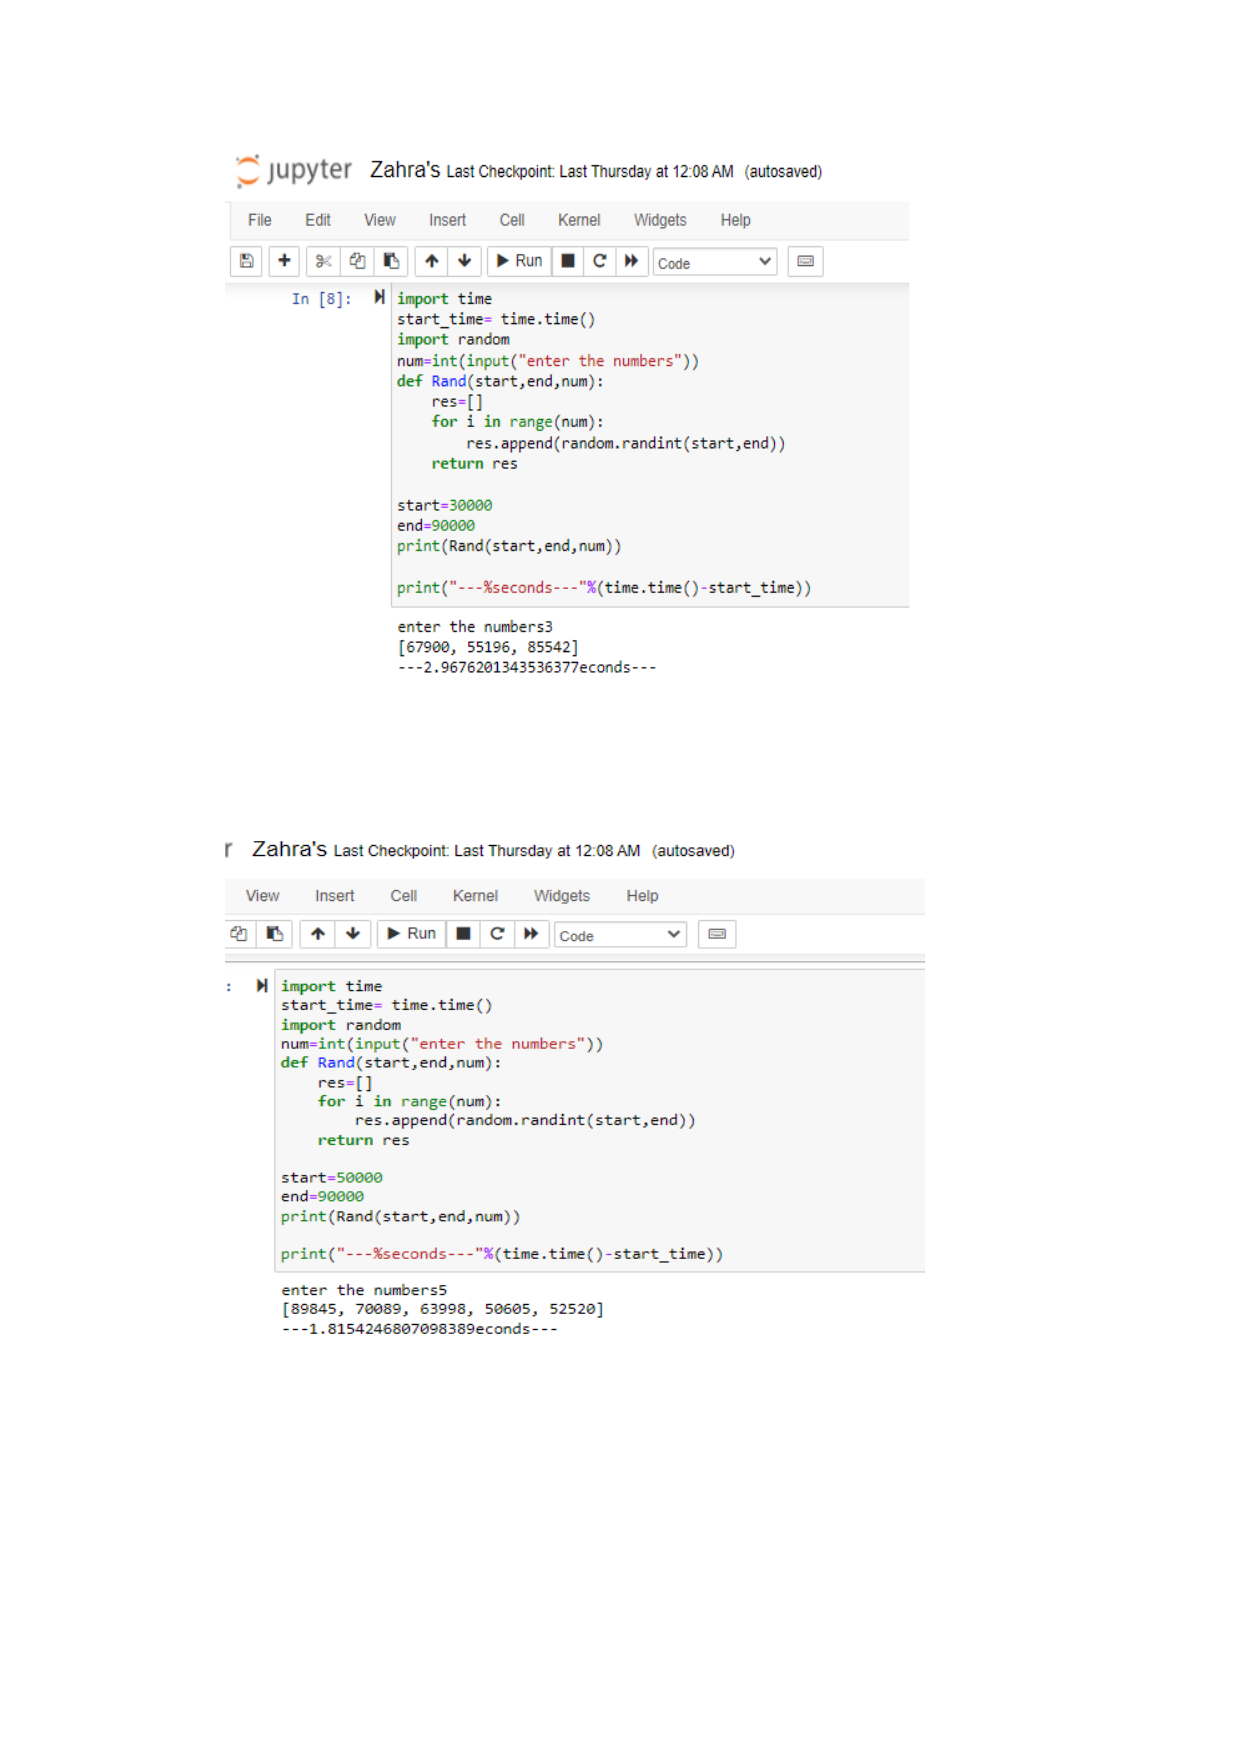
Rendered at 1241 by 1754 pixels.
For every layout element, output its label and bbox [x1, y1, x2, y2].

picture [225, 831, 926, 1349]
picture [225, 150, 910, 697]
